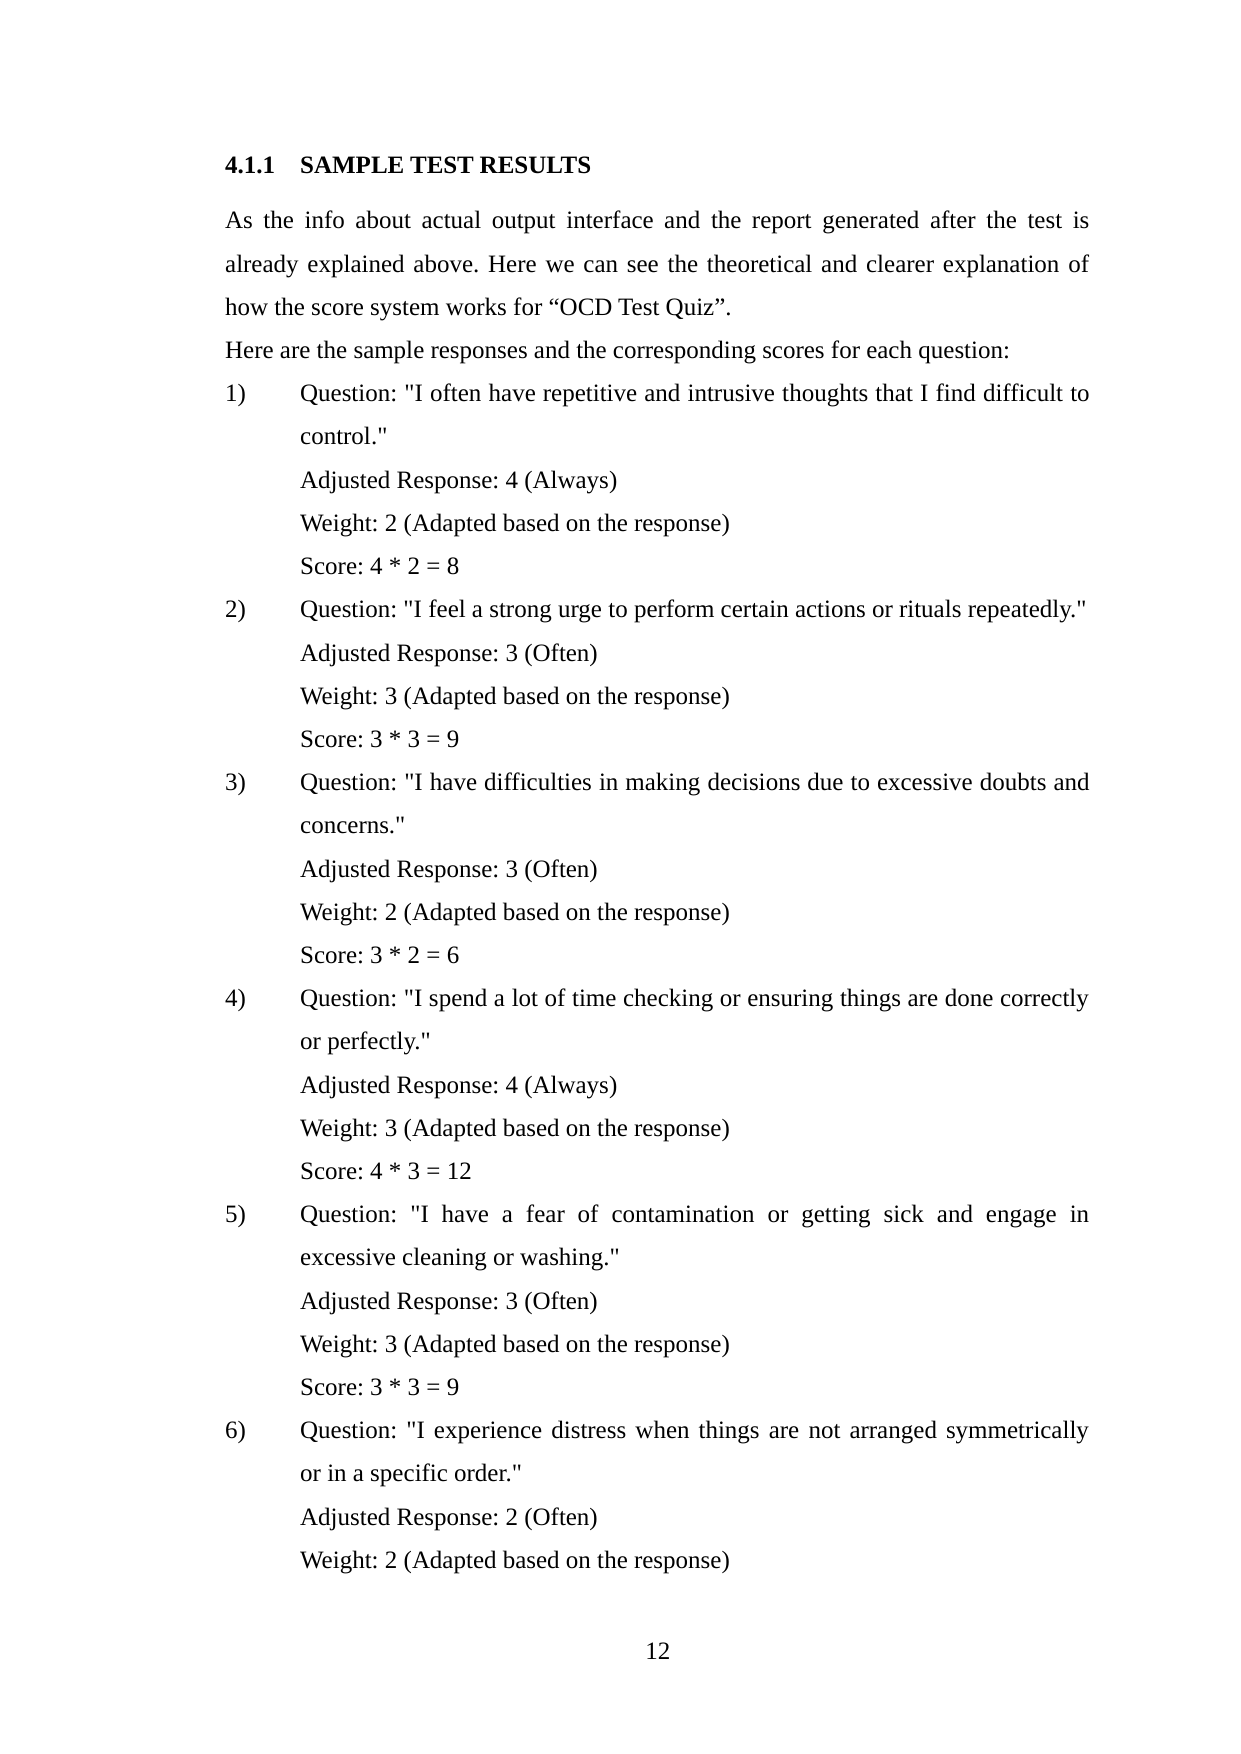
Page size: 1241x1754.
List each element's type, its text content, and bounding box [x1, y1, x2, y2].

text As the info about actual output interface and the report generated after the test is already explained above. Here we can see the theoretical and clearer explanation of how the score system works for “OCD Test Quiz”. [225, 206, 1090, 321]
text Score: 3 * 2 = 6 [225, 940, 1090, 969]
list Question: "I have a fear of contamination or getting sick and engage in excessive cleaning or washing." [225, 1199, 1090, 1271]
text Weight: 2 (Adapted based on the response) [225, 508, 1090, 537]
text Score: 3 * 3 = 9 [225, 724, 1090, 753]
text Adjusted Response: 4 (Always) [225, 465, 1090, 493]
text Score: 4 * 2 = 8 [225, 551, 1090, 580]
text Score: 3 * 3 = 9 [225, 1372, 1090, 1401]
text Here are the sample responses and the corresponding scores for each question: [225, 335, 1090, 364]
list Question: "I have difficulties in making decisions due to excessive doubts and concerns." [225, 767, 1090, 839]
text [225, 1545, 1090, 1574]
text Adjusted Response: 2 (Often) [225, 1502, 1090, 1531]
text Adjusted Response: 4 (Always) [225, 1070, 1090, 1098]
text Weight: 3 (Adapted based on the response) [225, 681, 1090, 709]
text Adjusted Response: 3 (Often) [225, 638, 1090, 666]
text Adjusted Response: 3 (Often) [225, 854, 1090, 882]
text Weight: 3 (Adapted based on the response) [225, 1329, 1090, 1358]
list Question: "I experience distress when things are not arranged symmetrically or in a specific order." [225, 1415, 1090, 1487]
subtitle SAMPLE TEST RESULTS [225, 150, 1090, 179]
list Question: "I often have repetitive and intrusive thoughts that I find difficult to control." [225, 378, 1090, 450]
text Weight: 2 (Adapted based on the response) [225, 897, 1090, 926]
list Question: "I spend a lot of time checking or ensuring things are done correctly or perfectly." [225, 983, 1090, 1055]
text Score: 4 * 3 = 12 [225, 1156, 1090, 1185]
text Adjusted Response: 3 (Often) [225, 1286, 1090, 1314]
text Weight: 3 (Adapted based on the response) [225, 1113, 1090, 1142]
list Question: "I feel a strong urge to perform certain actions or rituals repeatedly." [225, 594, 1090, 623]
